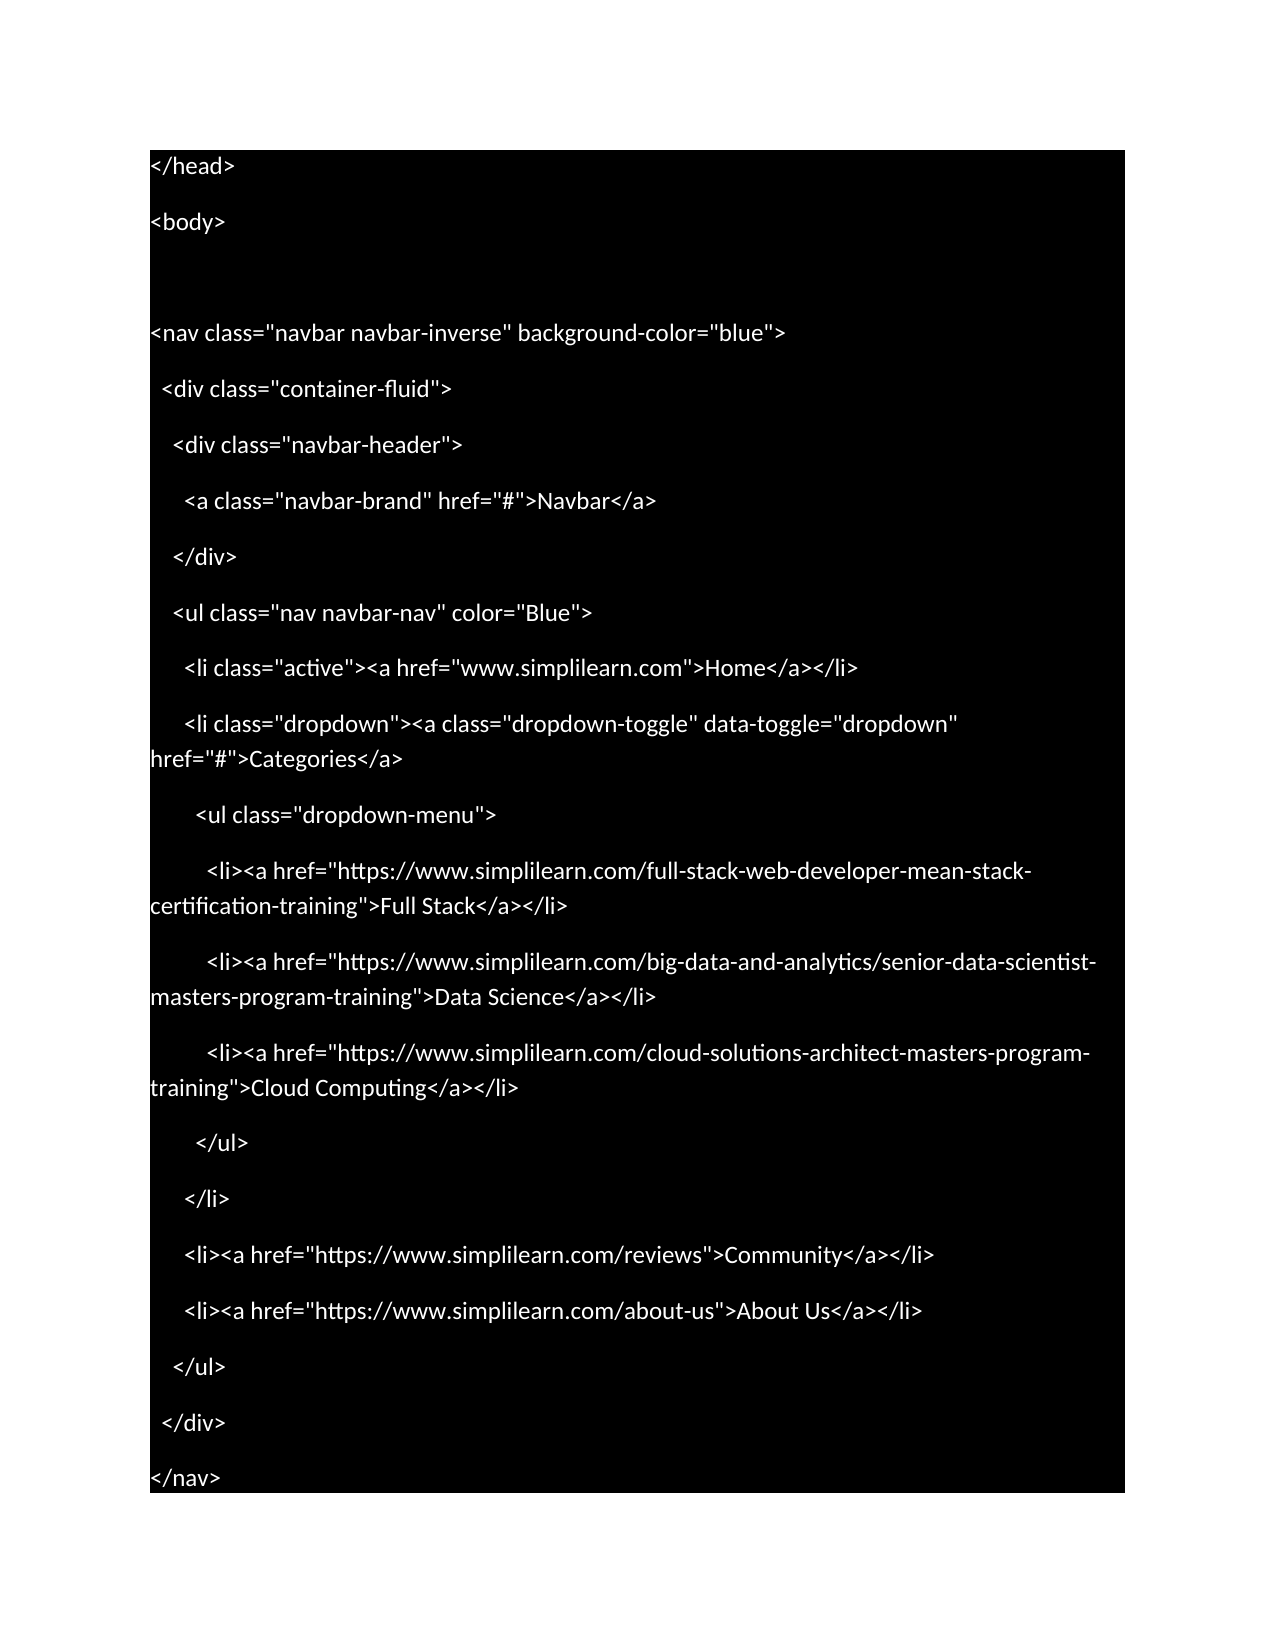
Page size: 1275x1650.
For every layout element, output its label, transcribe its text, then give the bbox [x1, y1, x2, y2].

text <body> [150, 206, 1125, 236]
text </div> [150, 541, 1125, 571]
text </head> [150, 150, 1125, 181]
text <nav class="navbar navbar-inverse" background-color="blue"> [150, 317, 1125, 348]
text </nav> [150, 1462, 1125, 1493]
text <li><a href="https://www.simplilearn.com/full-stack-web-developer-mean-stack-certification-training">Full Stack</a></li> [150, 855, 1125, 921]
text <li><a href="https://www.simplilearn.com/big-data-and-analytics/senior-data-scientist-masters-program-training">Data Science</a></li> [150, 946, 1125, 1011]
text </div> [150, 1407, 1125, 1437]
text <div class="container-fluid"> [150, 373, 1125, 404]
text <a class="navbar-brand" href="#">Navbar</a> [150, 485, 1125, 516]
text <li class="dropdown"><a class="dropdown-toggle" data-toggle="dropdown" href="#">Categories</a> [150, 708, 1125, 774]
text <li><a href="https://www.simplilearn.com/reviews">Community</a></li> [150, 1239, 1125, 1270]
text </ul> [150, 1351, 1125, 1381]
text <div class="navbar-header"> [150, 429, 1125, 460]
text <ul class="dropdown-menu"> [150, 799, 1125, 830]
text </li> [150, 1183, 1125, 1214]
text </ul> [150, 1127, 1125, 1158]
text <li><a href="https://www.simplilearn.com/cloud-solutions-architect-masters-program-training">Cloud Computing</a></li> [150, 1037, 1125, 1102]
text <ul class="nav navbar-nav" color="Blue"> [150, 597, 1125, 627]
text <li><a href="https://www.simplilearn.com/about-us">About Us</a></li> [150, 1295, 1125, 1326]
text <li class="active"><a href="www.simplilearn.com">Home</a></li> [150, 652, 1125, 683]
